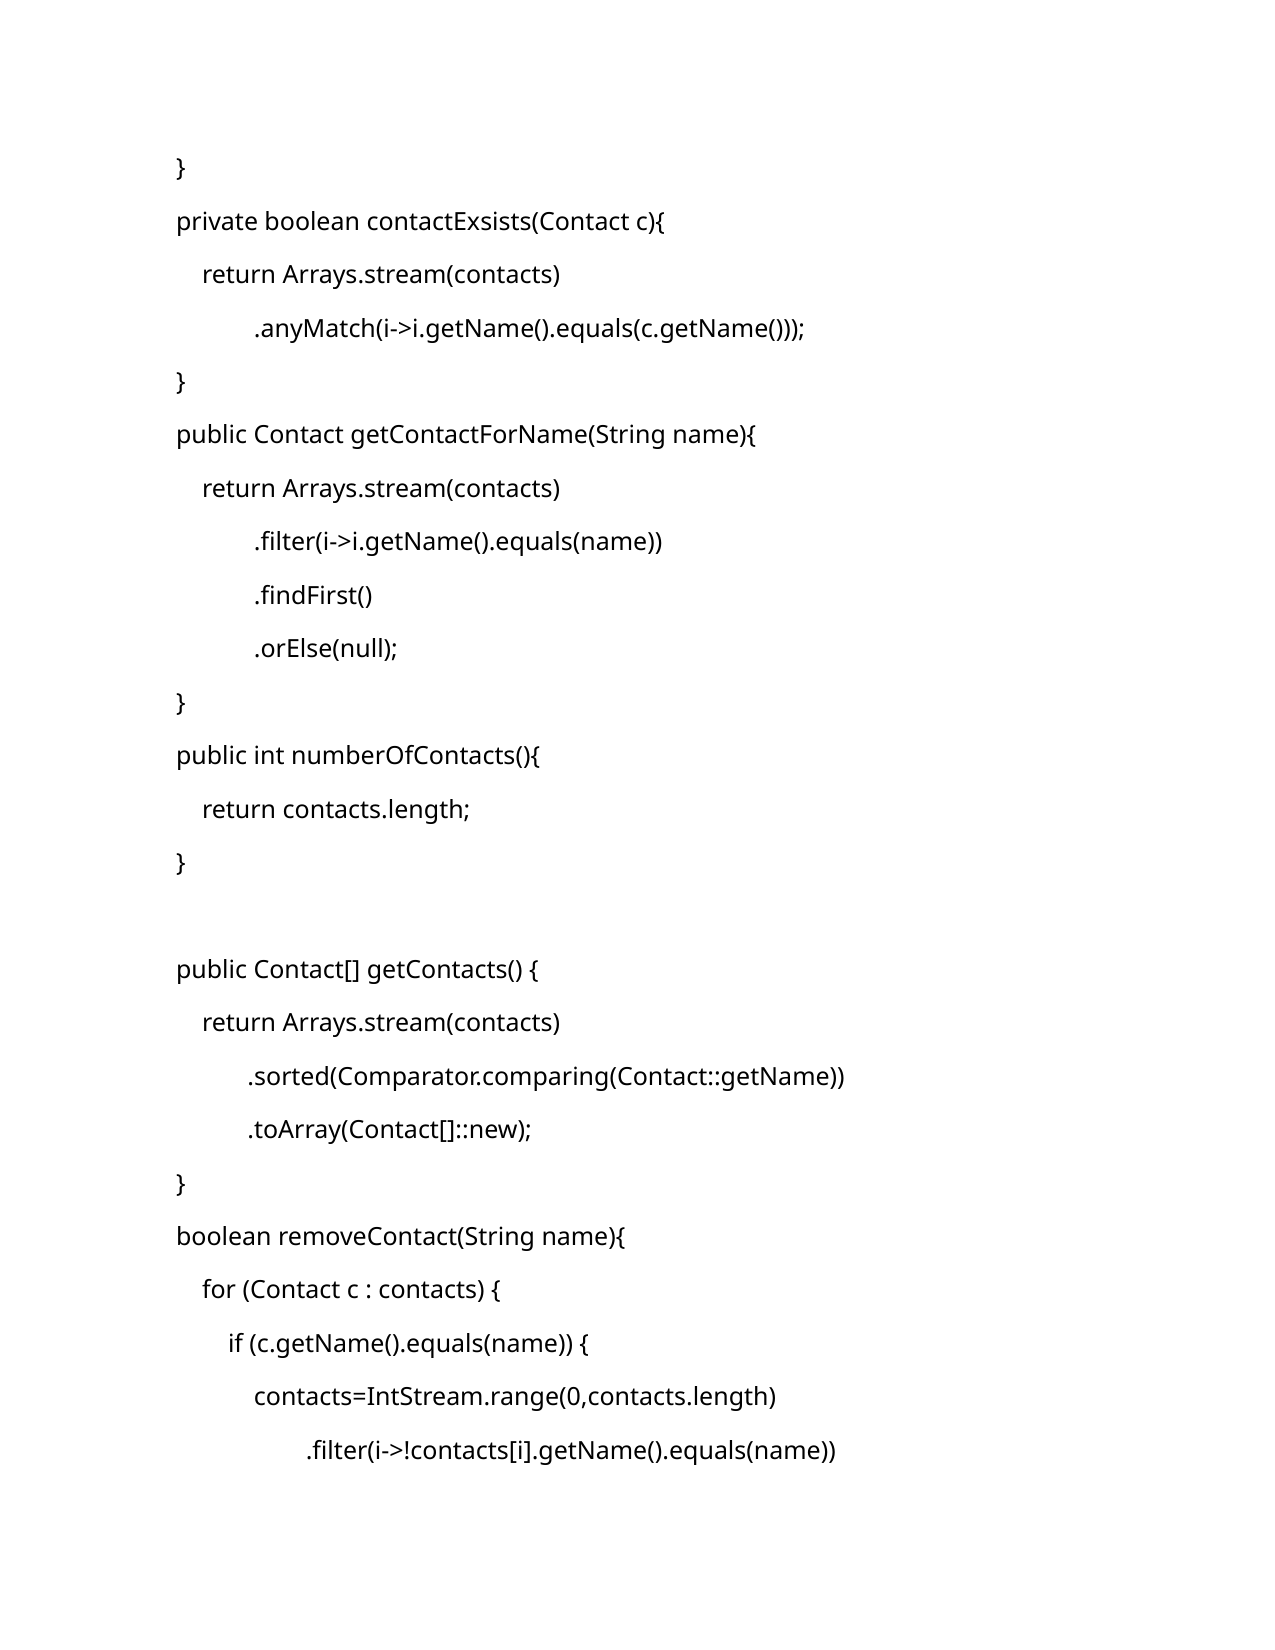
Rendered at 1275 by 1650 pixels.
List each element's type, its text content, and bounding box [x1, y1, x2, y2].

text public int numberOfContacts(){ [150, 738, 1125, 772]
text } [150, 845, 1125, 879]
text .sorted(Comparator.comparing(Contact::getName)) [150, 1058, 1125, 1092]
text return Arrays.stream(contacts) [150, 257, 1125, 291]
text private boolean contactExsists(Contact c){ [150, 203, 1125, 237]
text .filter(i->!contacts[i].getName().equals(name)) [150, 1432, 1125, 1467]
text } [150, 1165, 1125, 1199]
text .anyMatch(i->i.getName().equals(c.getName())); [150, 310, 1125, 344]
text return Arrays.stream(contacts) [150, 1005, 1125, 1039]
text for (Contact c : contacts) { [150, 1272, 1125, 1306]
text .orElse(null); [150, 631, 1125, 665]
text contacts=IntStream.range(0,contacts.length) [150, 1379, 1125, 1413]
text } [150, 364, 1125, 398]
text if (c.getName().equals(name)) { [150, 1326, 1125, 1360]
text public Contact getContactForName(String name){ [150, 417, 1125, 451]
text .findFirst() [150, 577, 1125, 612]
text .filter(i->i.getName().equals(name)) [150, 524, 1125, 558]
text boolean removeContact(String name){ [150, 1219, 1125, 1253]
text } [150, 150, 1125, 184]
text .toArray(Contact[]::new); [150, 1112, 1125, 1146]
text return contacts.length; [150, 791, 1125, 825]
text return Arrays.stream(contacts) [150, 471, 1125, 505]
text } [150, 684, 1125, 718]
text public Contact[] getContacts() { [150, 952, 1125, 986]
